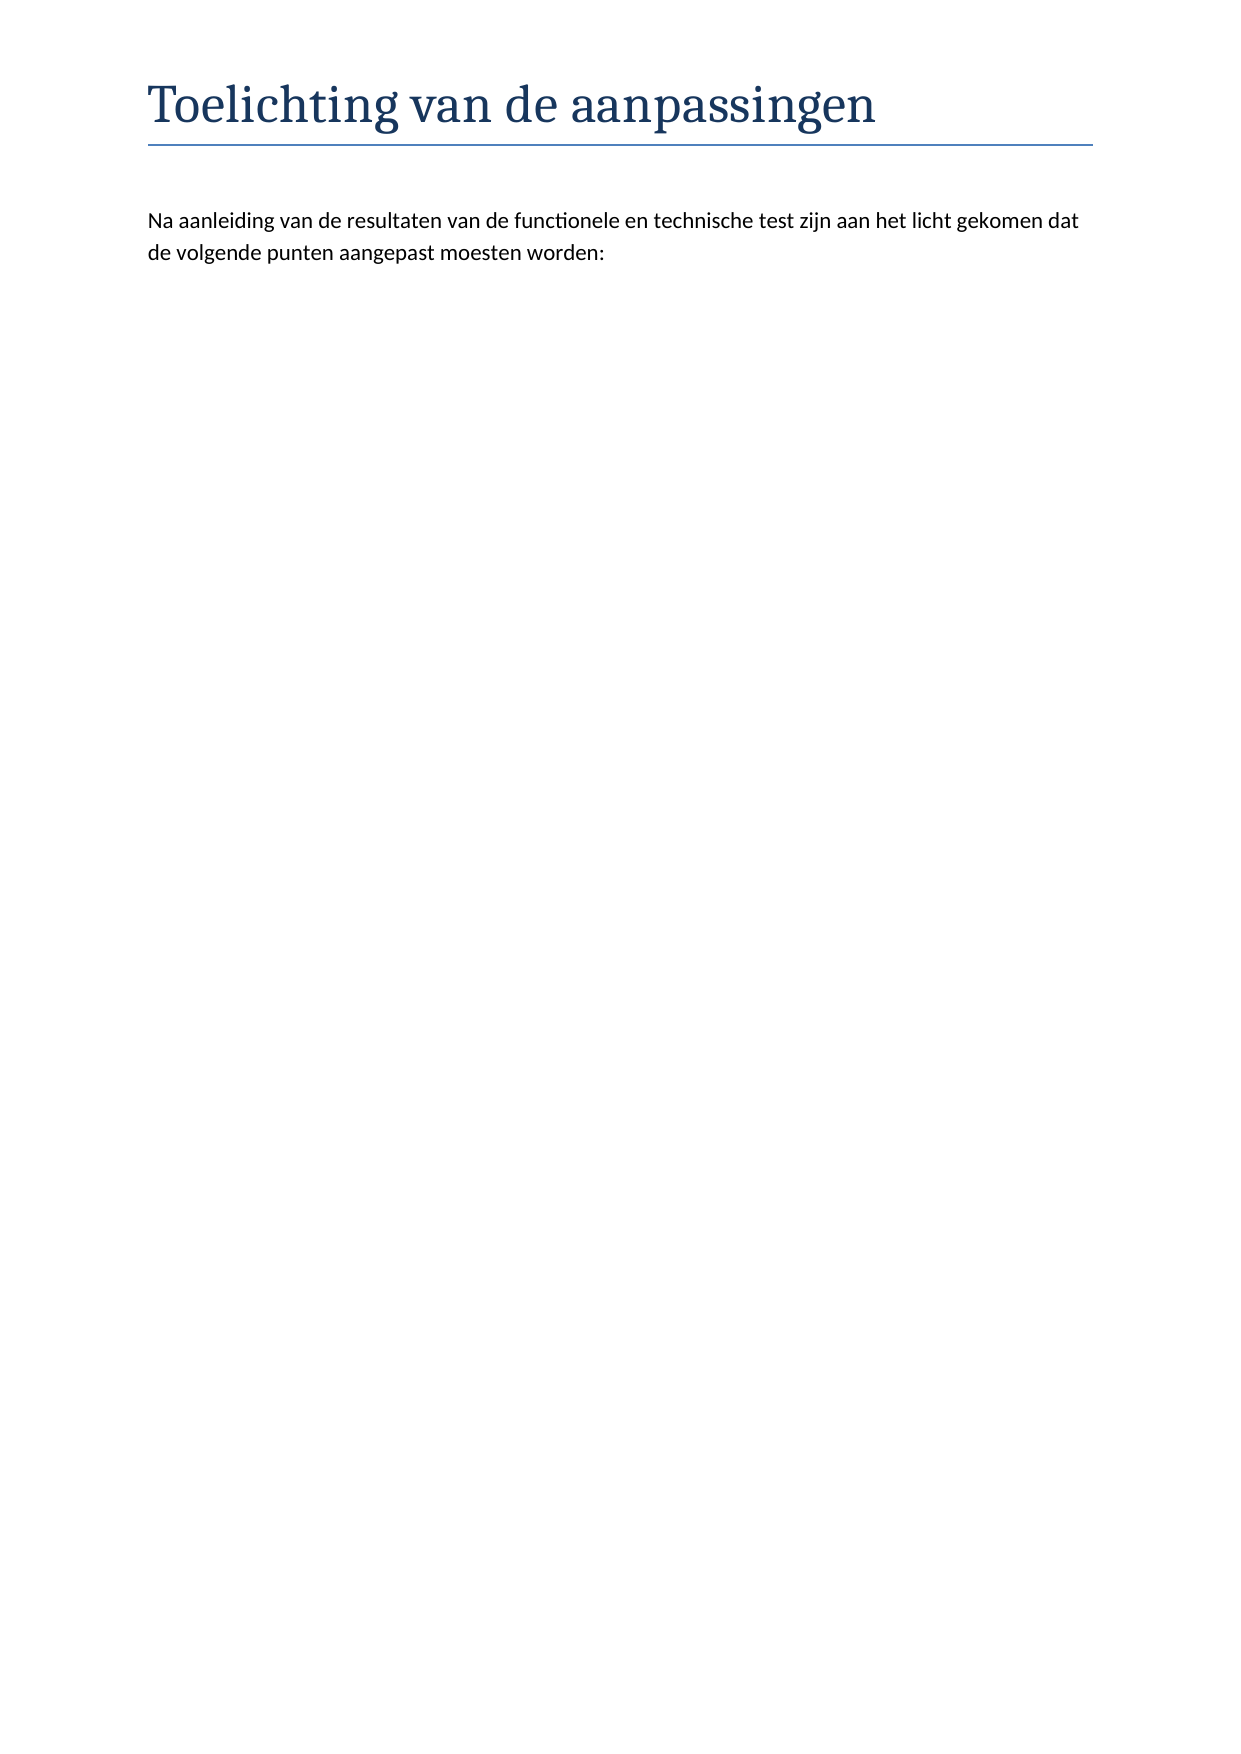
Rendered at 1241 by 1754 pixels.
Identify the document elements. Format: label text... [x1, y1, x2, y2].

text Na aanleiding van de resultaten van de functionele en technische test zijn aan het licht gekomen dat de volgende punten aangepast moesten worden: [148, 206, 1093, 266]
